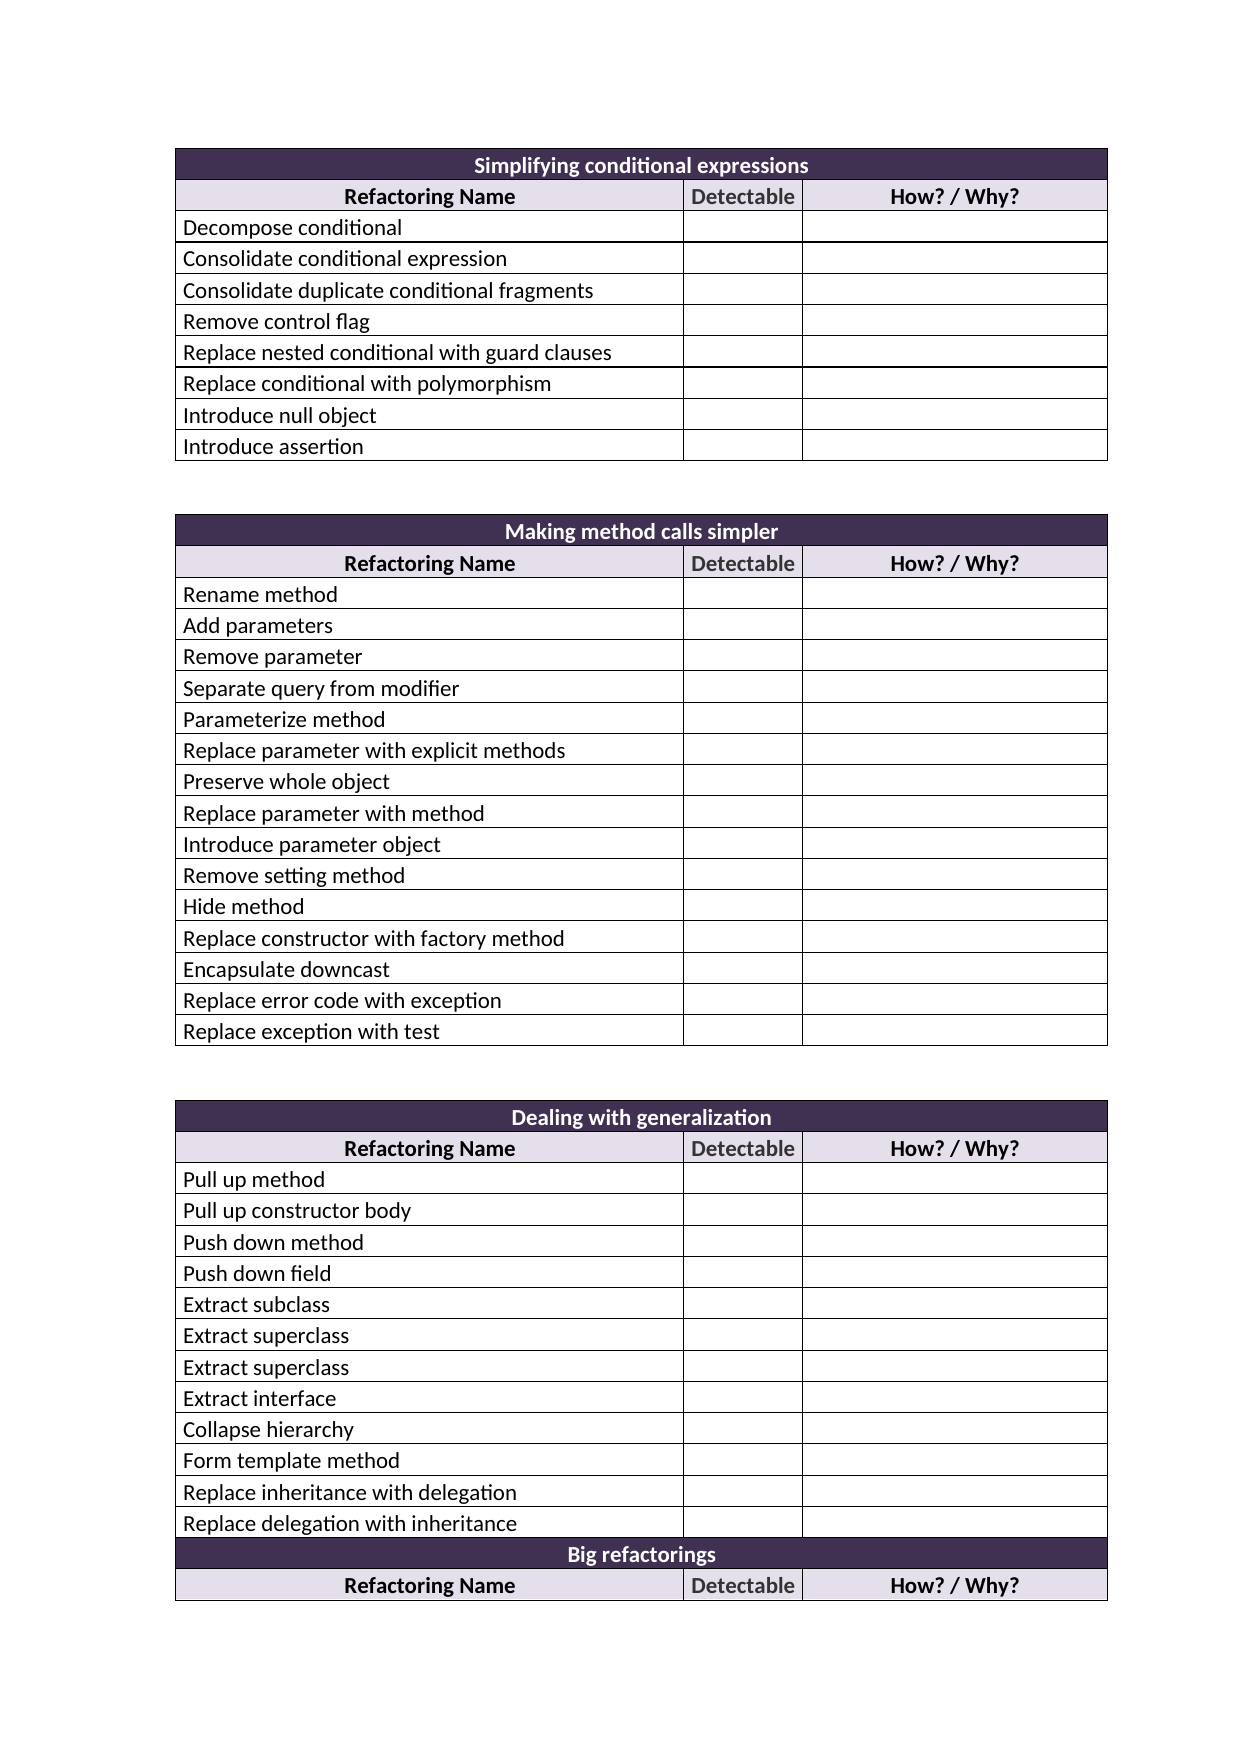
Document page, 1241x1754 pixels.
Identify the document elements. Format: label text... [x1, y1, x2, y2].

table_cell [803, 671, 1107, 702]
table_cell [803, 765, 1107, 795]
table_cell Extract superclass [176, 1351, 683, 1381]
table_cell Remove parameter [176, 640, 683, 670]
table_cell Hide method [176, 890, 683, 920]
table_cell [684, 1257, 802, 1287]
table_cell [684, 890, 802, 920]
table_cell Big refactorings [176, 1538, 1107, 1568]
table_cell [803, 734, 1107, 764]
table_cell Remove control flag [176, 305, 683, 335]
table_cell Replace error code with exception [176, 984, 683, 1014]
table_cell [684, 1015, 802, 1045]
table_cell Replace inheritance with delegation [176, 1476, 683, 1506]
table_cell Remove setting method [176, 859, 683, 889]
table_cell Detectable [684, 1569, 802, 1599]
table_cell [684, 1226, 802, 1256]
table_cell [684, 368, 802, 398]
table_cell [684, 399, 802, 429]
table_cell [803, 890, 1107, 920]
table_cell Introduce parameter object [176, 828, 683, 858]
table_cell Replace exception with test [176, 1015, 683, 1045]
table_cell [803, 1257, 1107, 1287]
table_cell Detectable [684, 180, 802, 210]
table_cell [803, 368, 1107, 398]
table_cell [684, 734, 802, 764]
table_cell [803, 609, 1107, 639]
table_cell [803, 1413, 1107, 1443]
table_cell How? / Why? [803, 1132, 1107, 1162]
table_cell [684, 859, 802, 889]
table_cell Extract superclass [176, 1319, 683, 1349]
table_cell [684, 274, 802, 304]
table_cell [803, 703, 1107, 733]
table_cell [803, 336, 1107, 366]
table_cell [803, 1319, 1107, 1349]
table_cell [803, 1288, 1107, 1318]
table_header Dealing with generalization [176, 1101, 1107, 1131]
table_cell [684, 430, 802, 460]
table_cell [684, 1319, 802, 1349]
table_cell [803, 1351, 1107, 1381]
table_cell Replace delegation with inheritance [176, 1507, 683, 1537]
table_cell [684, 953, 802, 983]
table_cell [803, 796, 1107, 827]
table_cell [803, 305, 1107, 335]
table_cell Extract subclass [176, 1288, 683, 1318]
table_cell [684, 336, 802, 366]
table_cell [803, 828, 1107, 858]
table_cell [684, 1163, 802, 1193]
table_cell [803, 640, 1107, 670]
table_cell Separate query from modifier [176, 671, 683, 702]
table_cell [684, 640, 802, 670]
table_cell [803, 578, 1107, 608]
table_cell Consolidate duplicate conditional fragments [176, 274, 683, 304]
table_cell [803, 1476, 1107, 1506]
table_cell [803, 984, 1107, 1014]
table_cell Replace parameter with explicit methods [176, 734, 683, 764]
table_cell [684, 703, 802, 733]
table_cell [803, 211, 1107, 241]
table_cell [684, 211, 802, 241]
table_cell Consolidate conditional expression [176, 243, 683, 273]
table_cell Detectable [684, 546, 802, 577]
table_cell Parameterize method [176, 703, 683, 733]
table_cell Introduce null object [176, 399, 683, 429]
table_cell Refactoring Name [176, 546, 683, 577]
table_cell Replace constructor with factory method [176, 921, 683, 952]
table_cell How? / Why? [803, 180, 1107, 210]
table_cell Add parameters [176, 609, 683, 639]
table_cell [803, 953, 1107, 983]
table_cell Refactoring Name [176, 180, 683, 210]
table_header Making method calls simpler [176, 515, 1107, 545]
table_cell [684, 243, 802, 273]
table_cell [803, 1226, 1107, 1256]
table_cell Push down method [176, 1226, 683, 1256]
table_cell [684, 1476, 802, 1506]
table_cell [684, 921, 802, 952]
table_cell Introduce assertion [176, 430, 683, 460]
table_cell Detectable [684, 1132, 802, 1162]
table_cell [684, 305, 802, 335]
table_cell Decompose conditional [176, 211, 683, 241]
table_cell Rename method [176, 578, 683, 608]
table_cell [803, 859, 1107, 889]
table_cell [803, 1163, 1107, 1193]
table_cell Encapsulate downcast [176, 953, 683, 983]
table_cell Extract interface [176, 1382, 683, 1412]
table_cell Replace nested conditional with guard clauses [176, 336, 683, 366]
table_cell Push down field [176, 1257, 683, 1287]
table_cell Pull up method [176, 1163, 683, 1193]
table_cell [684, 1288, 802, 1318]
table_cell [684, 609, 802, 639]
table_cell [684, 1351, 802, 1381]
table_header Simplifying conditional expressions [176, 149, 1107, 179]
table_cell [803, 1194, 1107, 1224]
table_cell [803, 430, 1107, 460]
table_cell Pull up constructor body [176, 1194, 683, 1224]
table_cell [803, 1015, 1107, 1045]
table_cell [803, 243, 1107, 273]
table_cell How? / Why? [803, 1569, 1107, 1599]
table_cell [684, 1444, 802, 1474]
table_cell [684, 796, 802, 827]
table_cell [803, 274, 1107, 304]
table_cell [684, 1507, 802, 1537]
table_cell Preserve whole object [176, 765, 683, 795]
table_cell [684, 1194, 802, 1224]
table_cell Form template method [176, 1444, 683, 1474]
table_cell Refactoring Name [176, 1132, 683, 1162]
table_cell Collapse hierarchy [176, 1413, 683, 1443]
table_cell Replace parameter with method [176, 796, 683, 827]
table_cell [684, 1413, 802, 1443]
table_cell How? / Why? [803, 546, 1107, 577]
table_cell [684, 828, 802, 858]
table_cell [684, 984, 802, 1014]
table_cell [803, 921, 1107, 952]
table_cell Replace conditional with polymorphism [176, 368, 683, 398]
table_cell [684, 578, 802, 608]
table_cell [803, 1444, 1107, 1474]
table_cell [803, 1382, 1107, 1412]
table_cell [684, 765, 802, 795]
table_cell Refactoring Name [176, 1569, 683, 1599]
table_cell [803, 1507, 1107, 1537]
table_cell [684, 671, 802, 702]
table_cell [684, 1382, 802, 1412]
table_cell [803, 399, 1107, 429]
